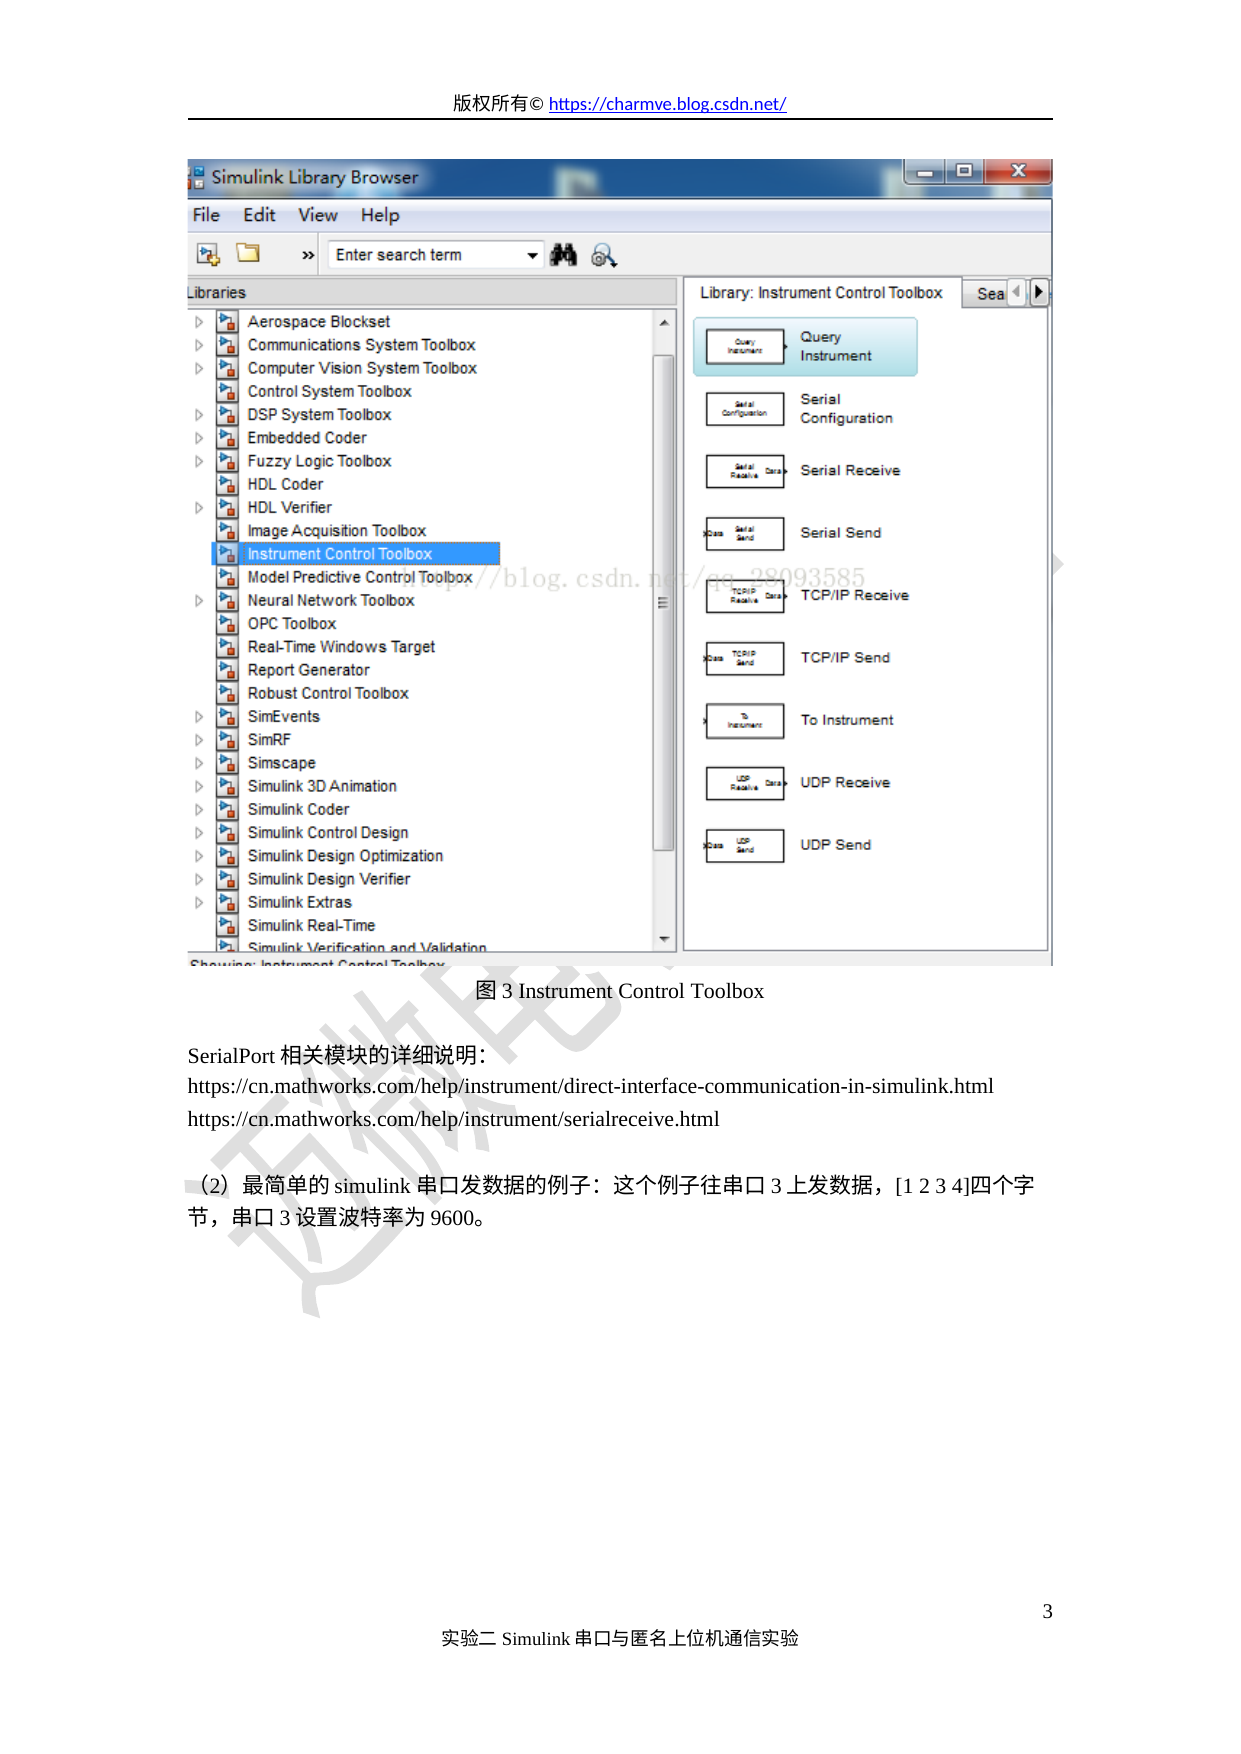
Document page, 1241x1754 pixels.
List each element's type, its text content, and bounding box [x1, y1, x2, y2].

picture [187, 159, 1053, 966]
text SerialPort 相关模块的详细说明： [187, 1037, 1053, 1070]
text https://cn.mathworks.com/help/instrument/direct-interface-communication-in-simulink.html [187, 1070, 1053, 1102]
text （2）最简单的simulink 串口发数据的例子：这个例子往串口3上发数据，[1 2 3 4]四个字节，串口3设置波特率为9600。 [187, 1167, 1053, 1232]
text 图3 Instrument Control Toolbox [187, 972, 1053, 1005]
text https://cn.mathworks.com/help/instrument/serialreceive.html [187, 1102, 1053, 1135]
